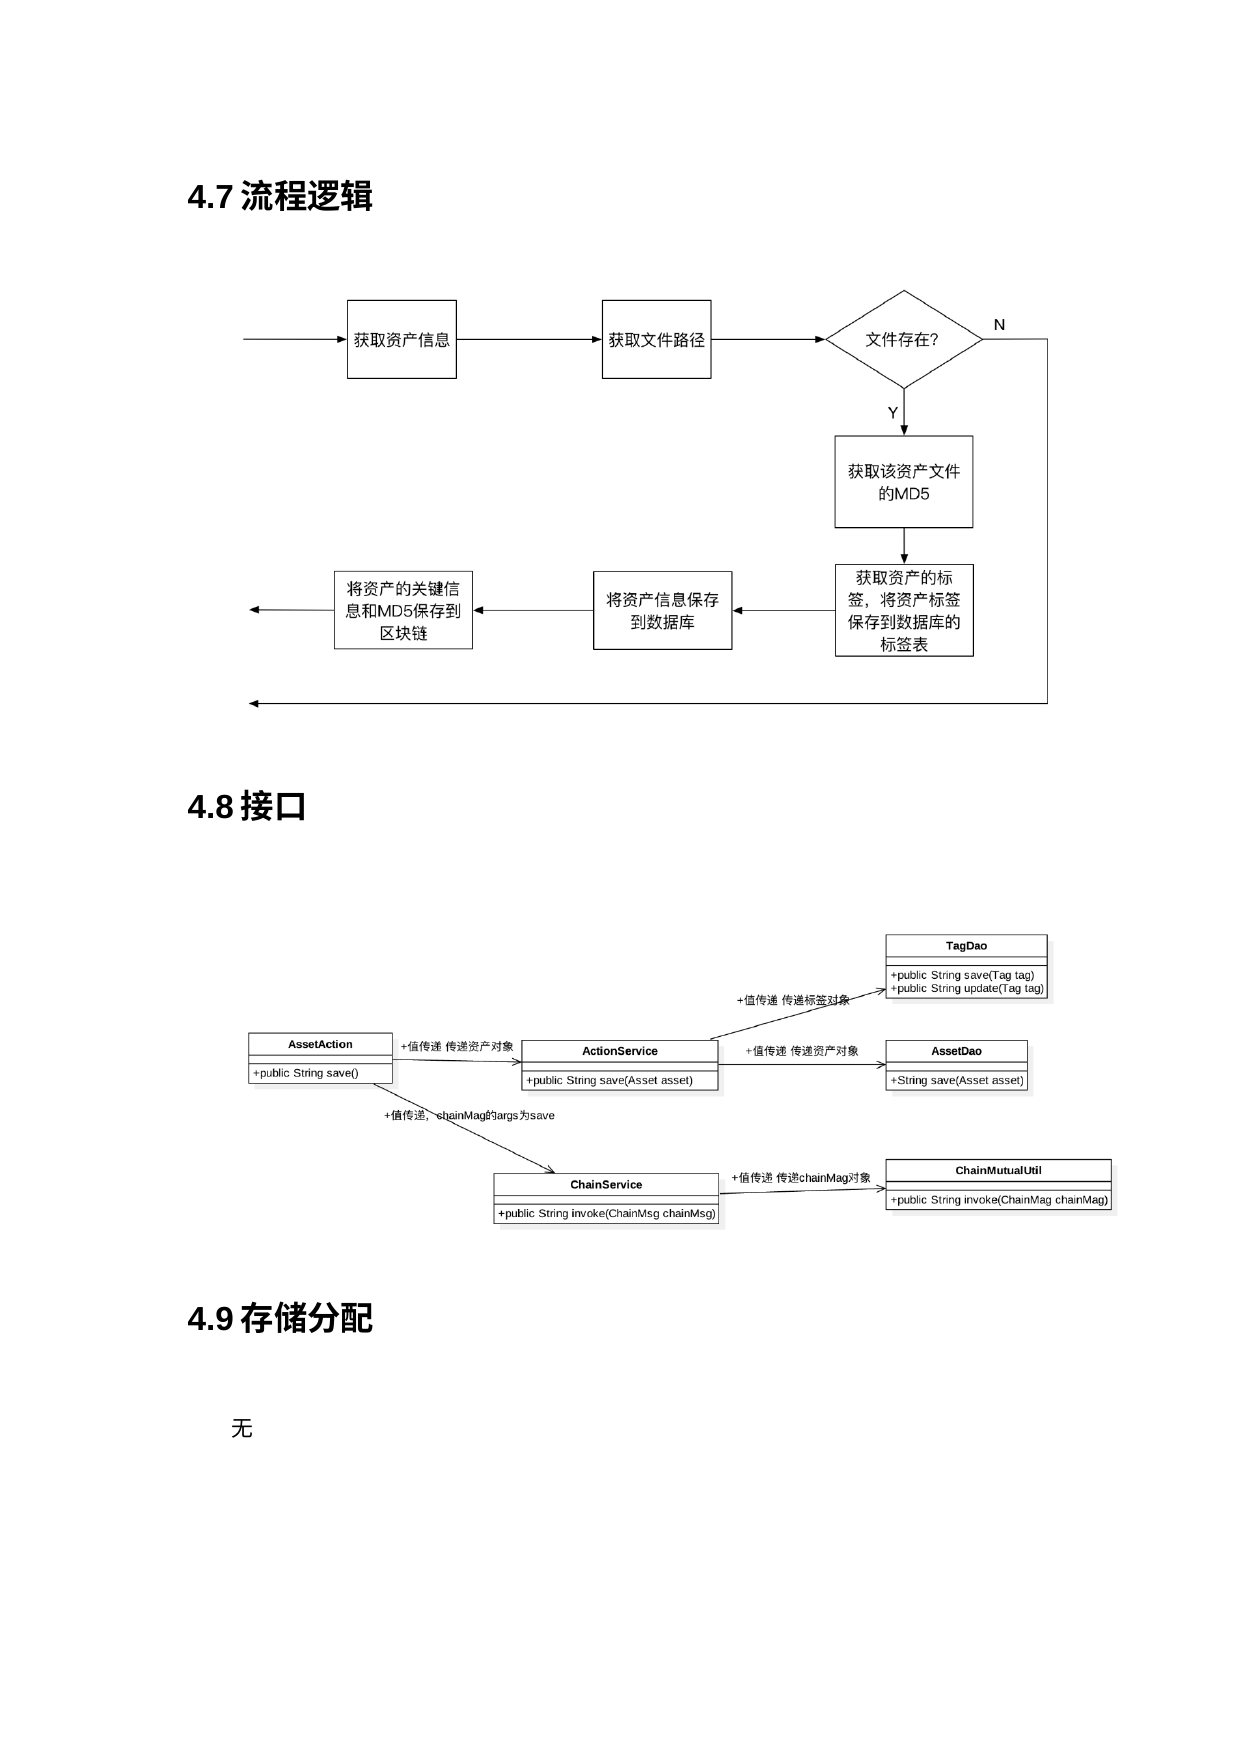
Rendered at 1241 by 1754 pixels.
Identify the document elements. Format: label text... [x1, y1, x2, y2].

subtitle 4.8接口 [187, 771, 1053, 836]
subtitle 4.9存储分配 [187, 1283, 1053, 1348]
subtitle 4.7流程逻辑 [187, 162, 1053, 227]
picture [234, 289, 1050, 720]
text 无 [187, 1410, 1053, 1443]
picture [231, 898, 1133, 1251]
